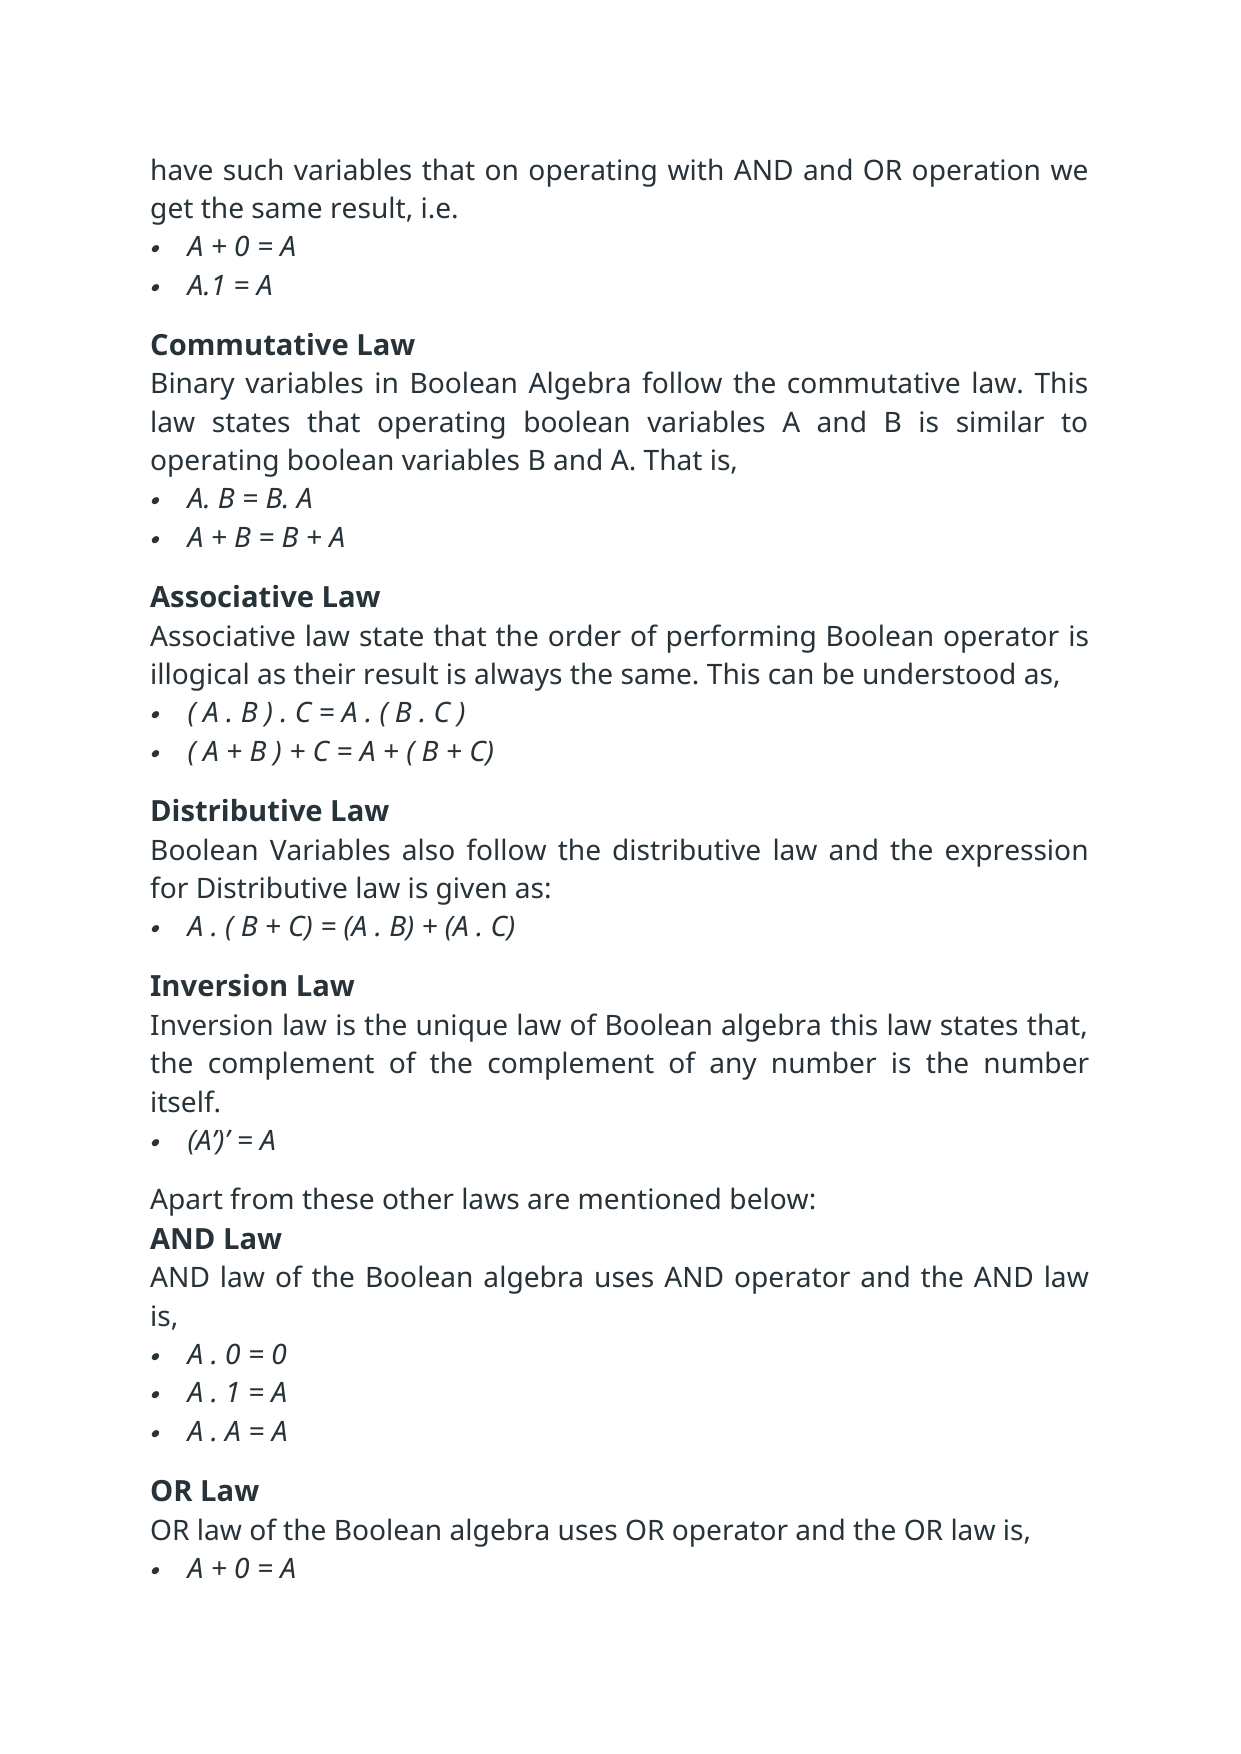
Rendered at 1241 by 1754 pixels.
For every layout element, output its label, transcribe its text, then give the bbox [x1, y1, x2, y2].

text Distributive Law [150, 790, 1090, 830]
text AND Law [150, 1218, 1090, 1258]
text Associative Law [150, 576, 1090, 616]
list ( A + B ) + C = A + ( B + C) [150, 731, 1090, 769]
text Inversion law is the unique law of Boolean algebra this law states that, the complement of the complement of any number is the number itself. [150, 1005, 1090, 1120]
text Binary variables in Boolean Algebra follow the commutative law. This law states that operating boolean variables A and B is similar to operating boolean variables B and A. That is, [150, 364, 1090, 479]
list A . 1 = A [150, 1373, 1090, 1411]
text Commutative Law [150, 324, 1090, 364]
text Inversion Law [150, 966, 1090, 1005]
list ( A . B ) . C = A . ( B . C ) [150, 693, 1090, 731]
list A + B = B + A [150, 517, 1090, 556]
list A . 0 = 0 [150, 1334, 1090, 1373]
list A. B = B. A [150, 479, 1090, 517]
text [150, 150, 1090, 227]
list A + 0 = A [150, 227, 1090, 265]
text Apart from these other laws are mentioned below: [150, 1179, 1090, 1218]
text Associative law state that the order of performing Boolean operator is illogical as their result is always the same. This can be understood as, [150, 616, 1090, 693]
text OR Law [150, 1470, 1090, 1510]
list (A’)’ = A [150, 1120, 1090, 1159]
text Boolean Variables also follow the distributive law and the expression for Distributive law is given as: [150, 830, 1090, 907]
list A . ( B + C) = (A . B) + (A . C) [150, 907, 1090, 945]
list A . A = A [150, 1411, 1090, 1449]
text AND law of the Boolean algebra uses AND operator and the AND law is, [150, 1258, 1090, 1334]
text OR law of the Boolean algebra uses OR operator and the OR law is, [150, 1510, 1090, 1548]
list A.1 = A [150, 265, 1090, 303]
list A + 0 = A [150, 1548, 1090, 1586]
